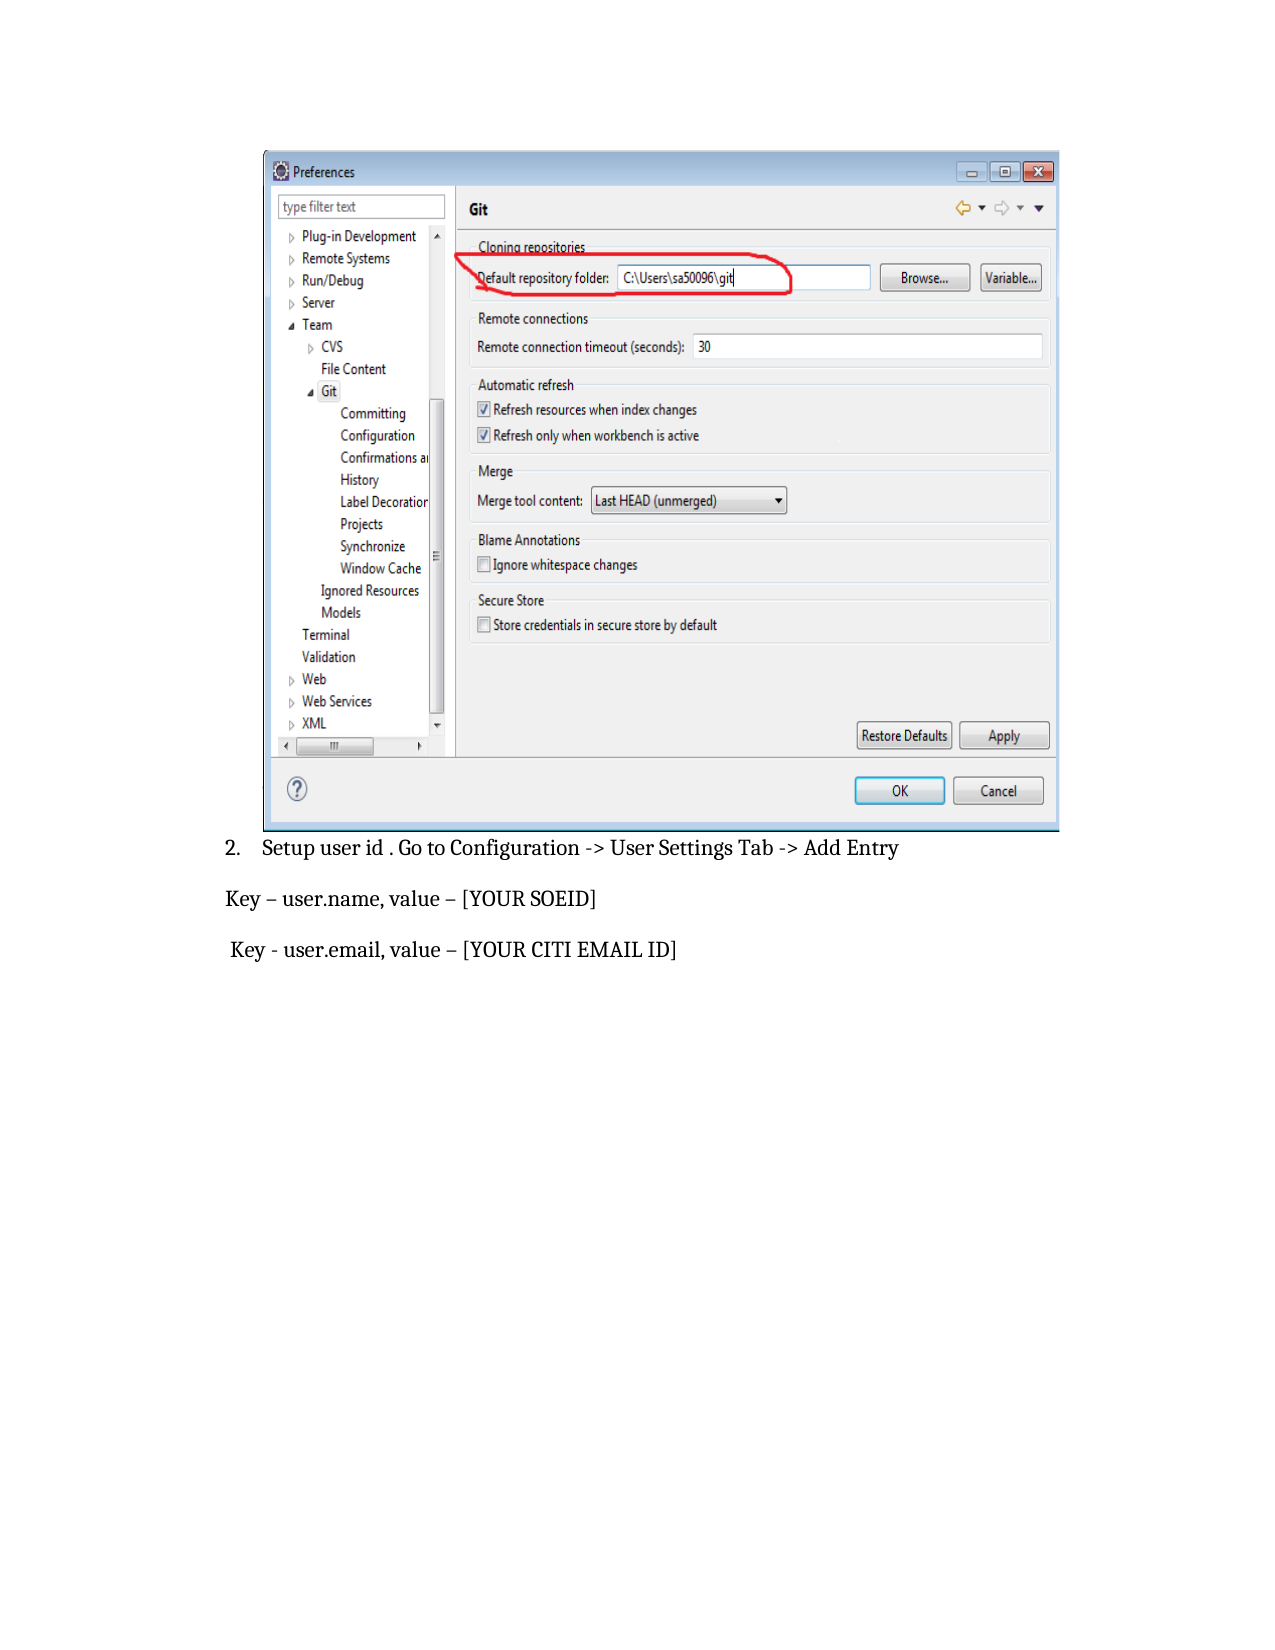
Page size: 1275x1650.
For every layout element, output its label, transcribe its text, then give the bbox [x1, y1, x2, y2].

text Key – user.name, value – [YOUR SOEID] [225, 886, 1125, 912]
text Key - user.email, value – [YOUR CITI EMAIL ID] [225, 937, 1125, 963]
list Setup user id . Go to Configuration -> User Settings Tab -> Add Entry [225, 835, 1125, 861]
picture [262, 150, 1060, 832]
